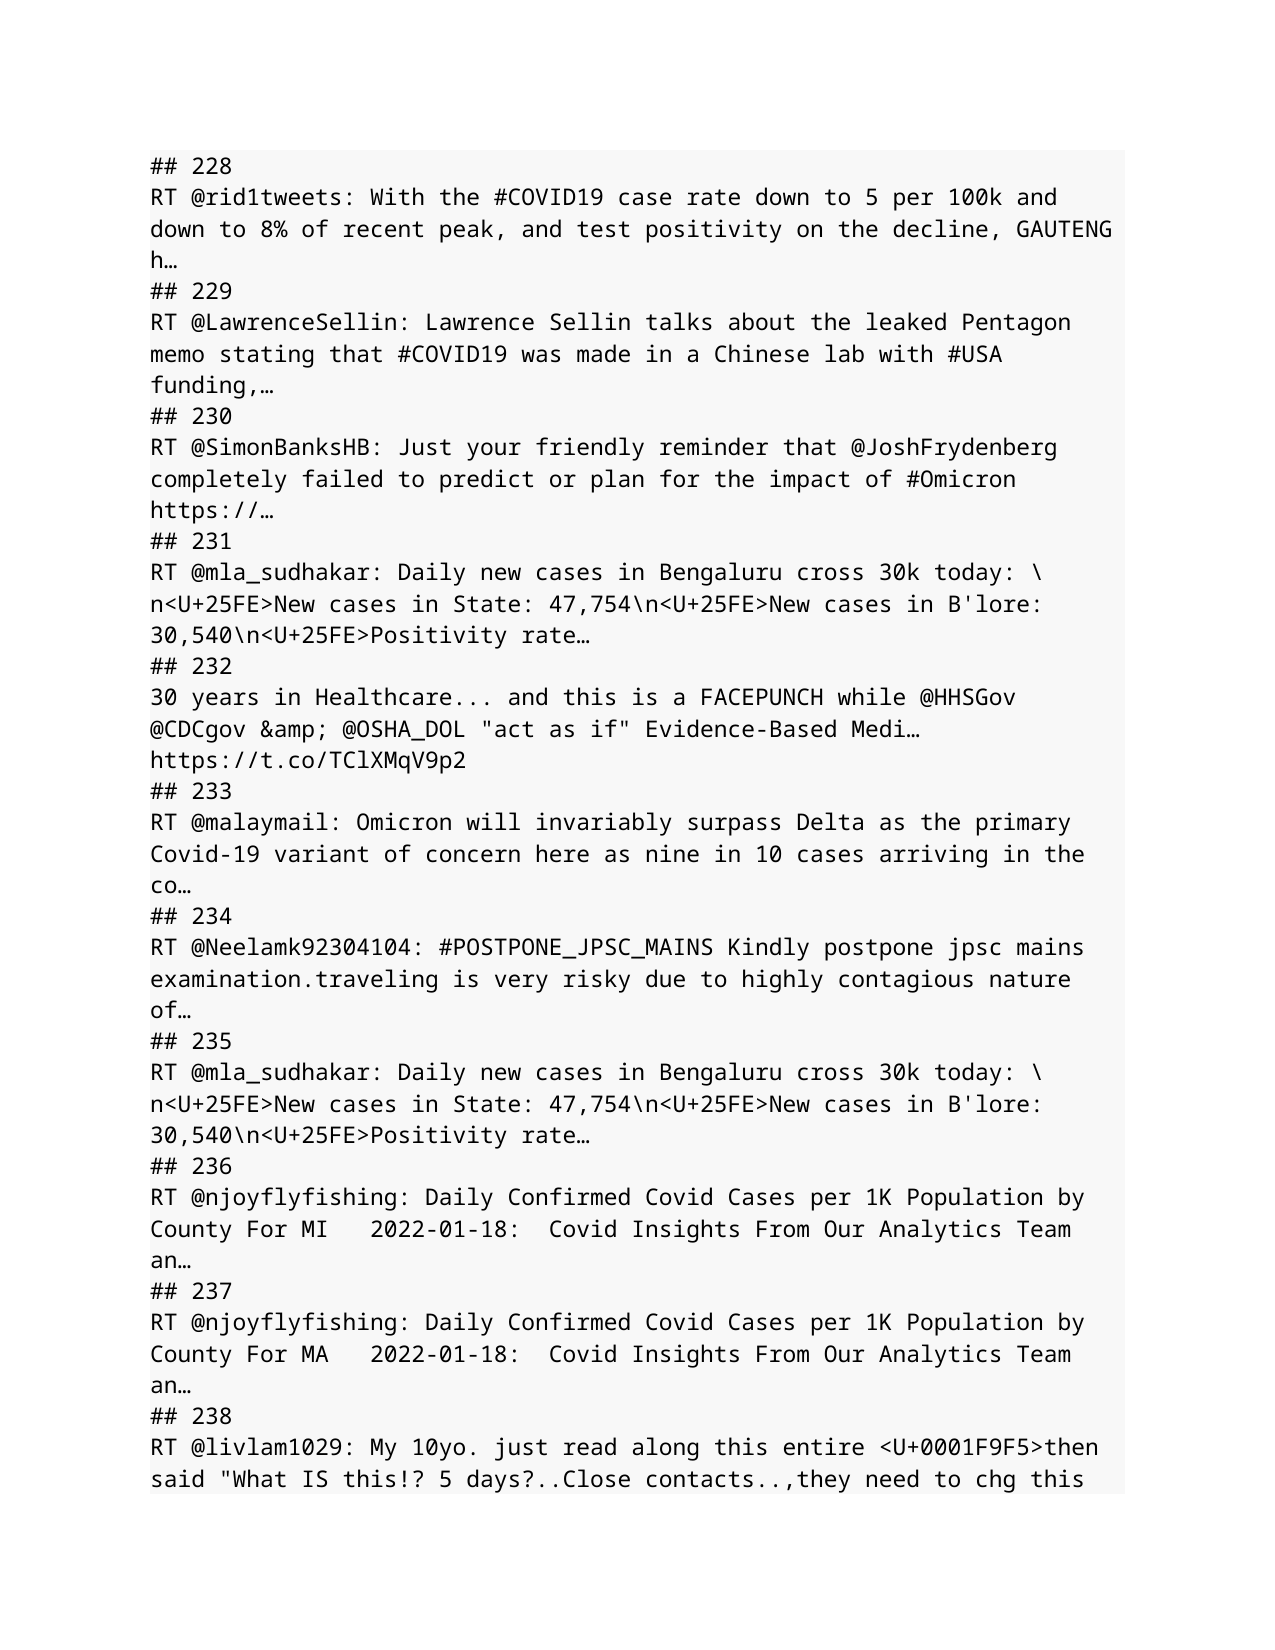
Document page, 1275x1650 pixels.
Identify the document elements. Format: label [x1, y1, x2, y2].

text [150, 150, 1125, 1494]
